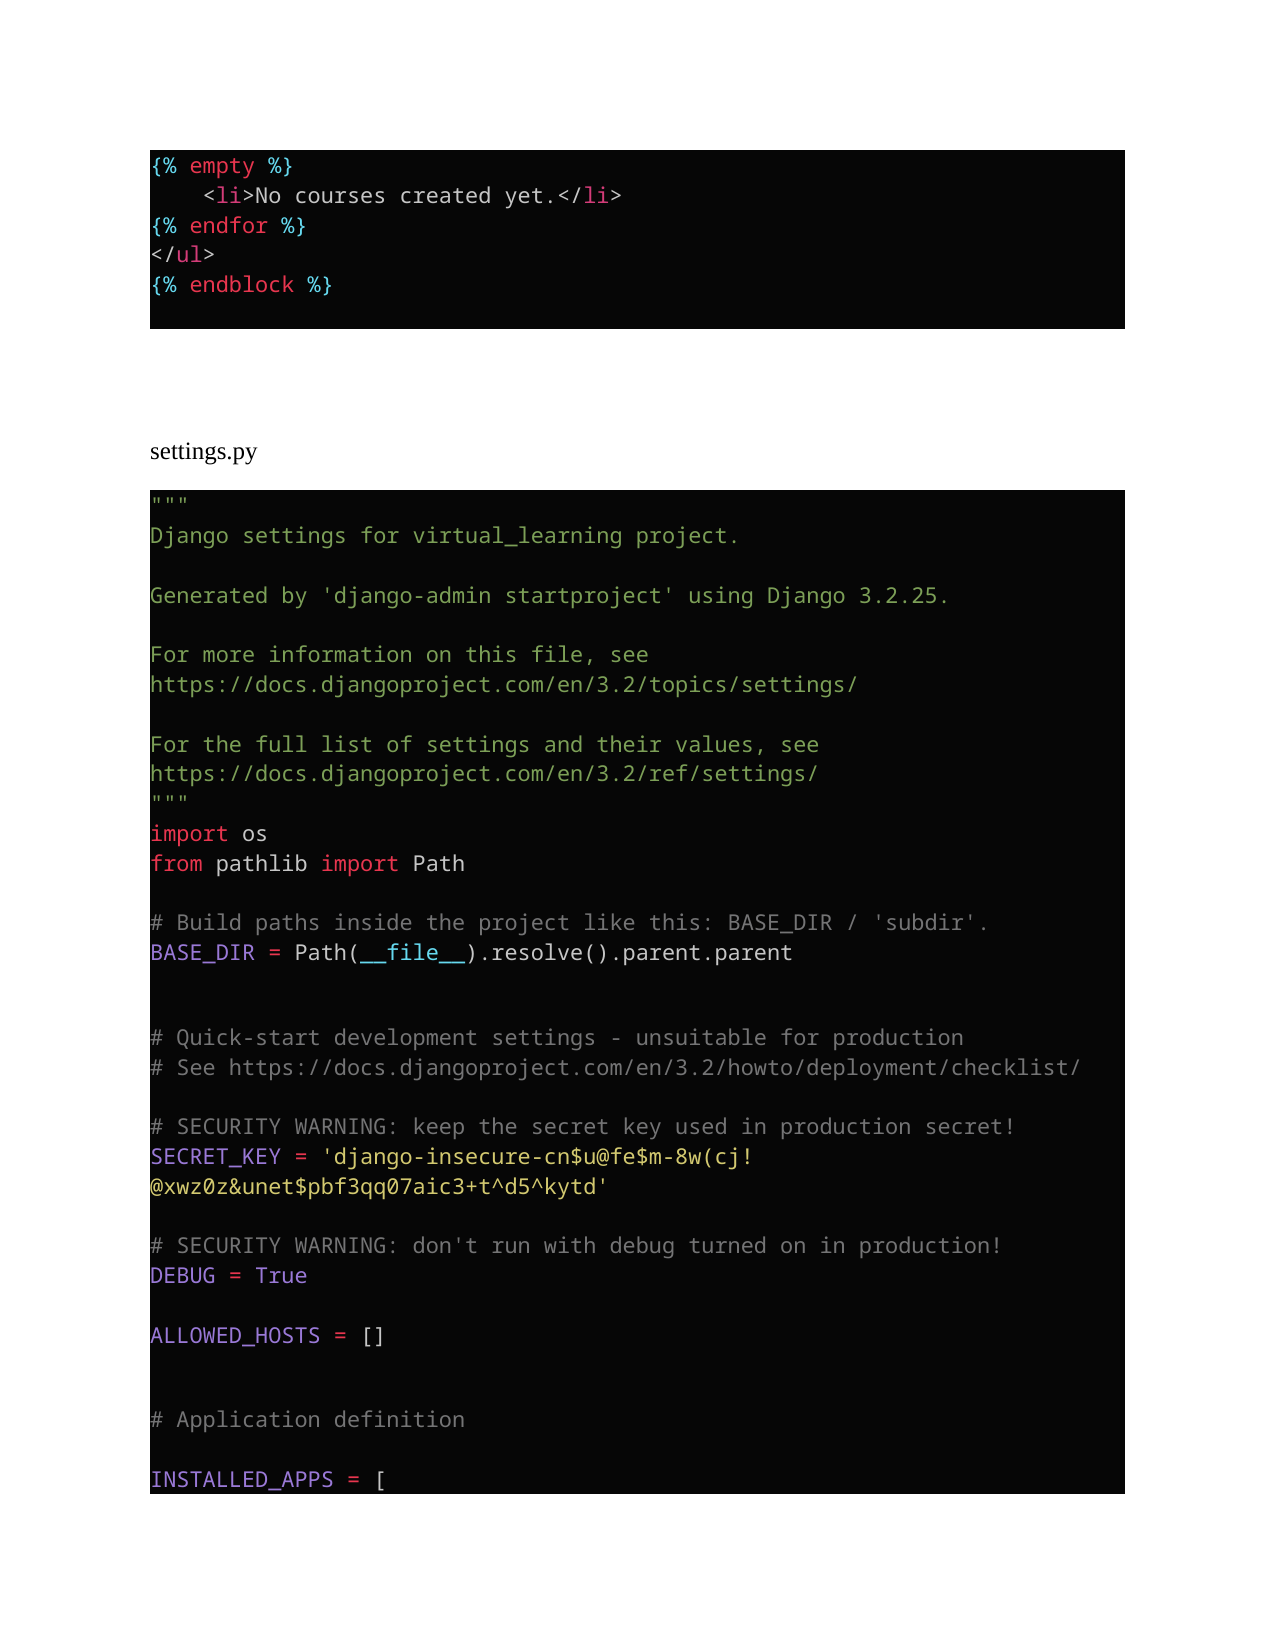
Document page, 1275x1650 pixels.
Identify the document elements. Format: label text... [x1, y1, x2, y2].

text # Build paths inside the project like this: BASE_DIR / 'subdir'. [150, 907, 1125, 937]
text # SECURITY WARNING: don't run with debug turned on in production! [150, 1230, 1125, 1260]
text Django settings for virtual_learning project. [150, 520, 1125, 550]
text Generated by 'django-admin startproject' using Django 3.2.25. [150, 580, 1125, 609]
text settings.py [150, 436, 1125, 465]
text """ [150, 788, 1125, 818]
text DEBUG = True [150, 1260, 1125, 1290]
text {% empty %} [150, 150, 1125, 180]
text # Quick-start development settings - unsuitable for production [150, 1022, 1125, 1052]
text For more information on this file, see [150, 639, 1125, 669]
text # See https://docs.djangoproject.com/en/3.2/howto/deployment/checklist/ [150, 1052, 1125, 1081]
text from pathlib import Path [150, 848, 1125, 878]
text # SECURITY WARNING: keep the secret key used in production secret! [150, 1111, 1125, 1141]
text <li>No courses created yet.</li> [150, 180, 1125, 209]
text SECRET_KEY = 'django-insecure-cn$u@fe$m-8w(cj!@xwz0z&unet$pbf3qq07aic3+t^d5^kytd' [150, 1141, 1125, 1201]
text https://docs.djangoproject.com/en/3.2/ref/settings/ [150, 758, 1125, 788]
text ALLOWED_HOSTS = [] [150, 1320, 1125, 1349]
text For the full list of settings and their values, see [150, 729, 1125, 758]
text """ [150, 490, 1125, 520]
text {% endblock %} [150, 269, 1125, 299]
text BASE_DIR = Path(__file__).resolve().parent.parent [150, 937, 1125, 967]
text {% endfor %} [150, 209, 1125, 239]
text https://docs.djangoproject.com/en/3.2/topics/settings/ [150, 669, 1125, 699]
text import os [150, 818, 1125, 848]
text # Application definition [150, 1404, 1125, 1434]
text </ul> [150, 239, 1125, 269]
text INSTALLED_APPS = [ [150, 1464, 1125, 1494]
